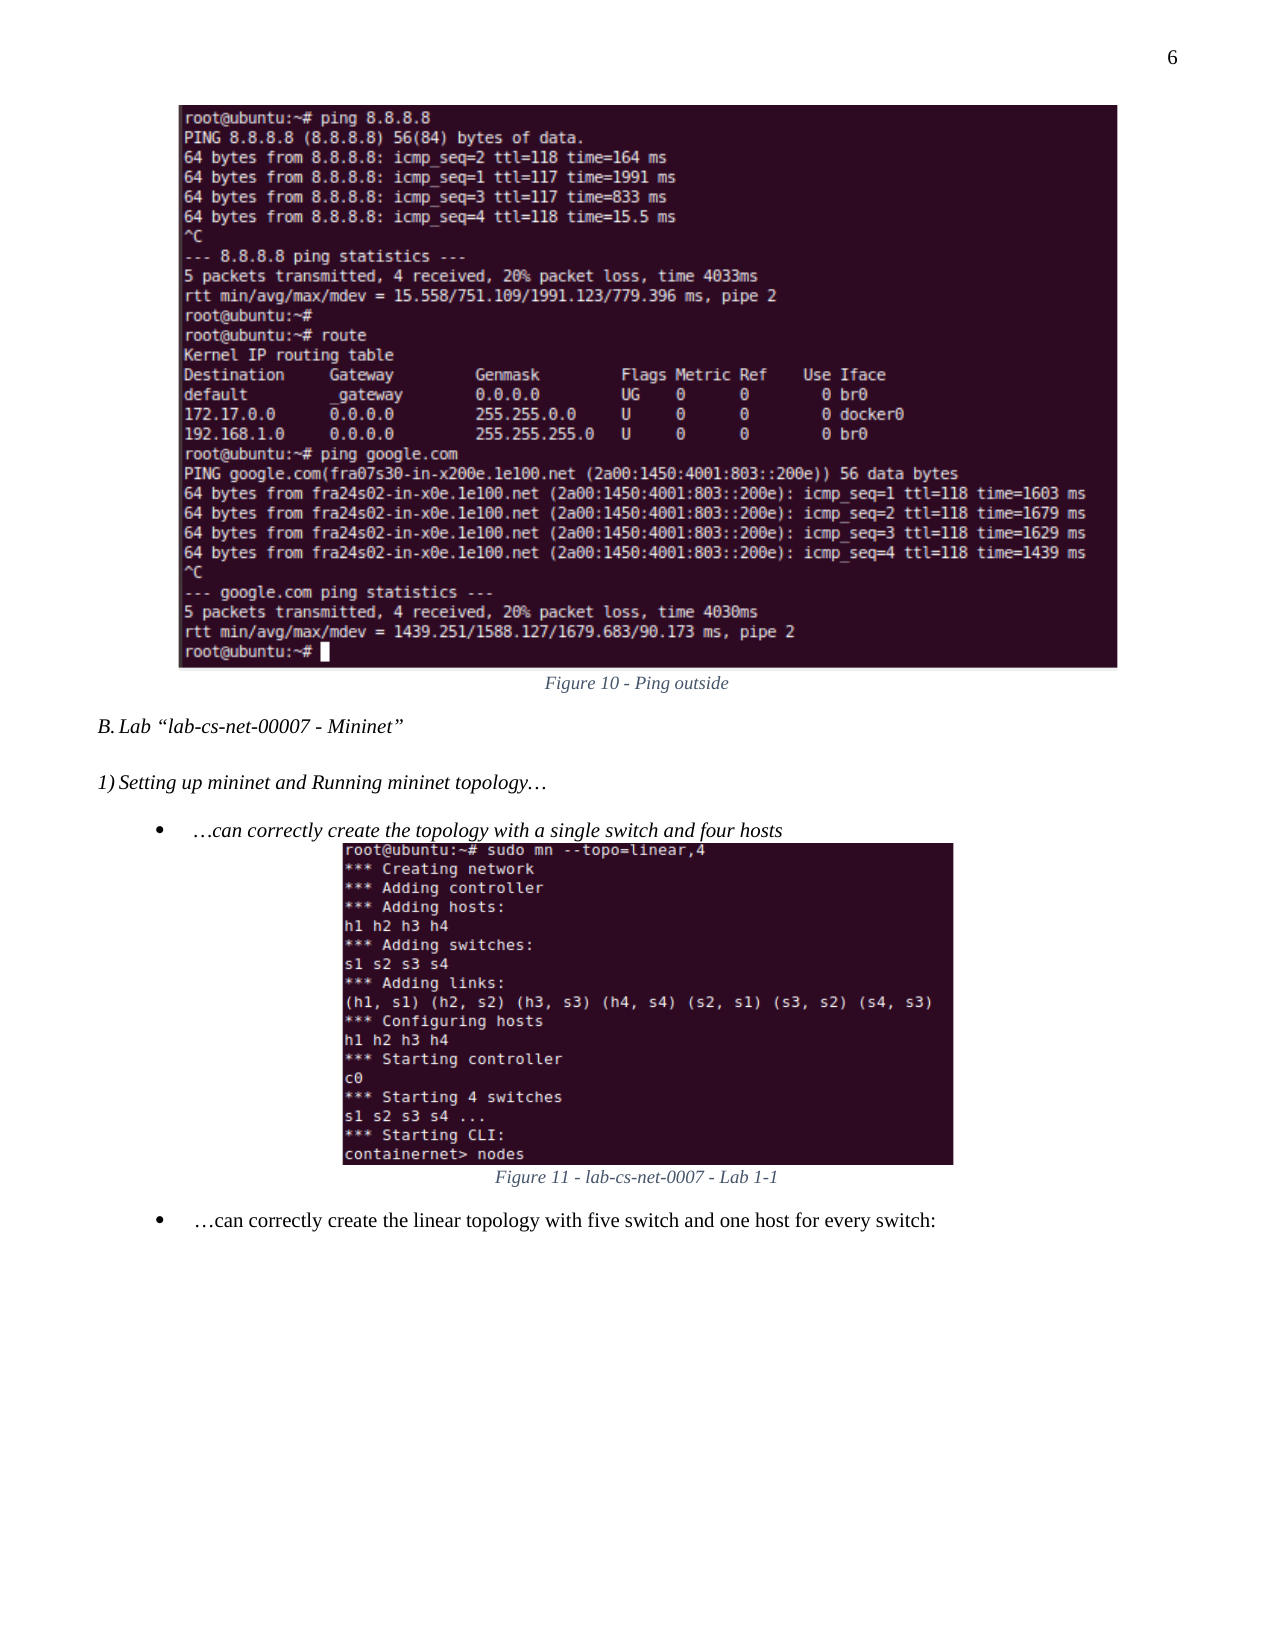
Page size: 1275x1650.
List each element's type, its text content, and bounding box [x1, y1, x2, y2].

picture [342, 843, 954, 1165]
subtitle Setting up mininet and Running mininet topology… [97, 770, 1177, 794]
picture [178, 105, 1118, 671]
subtitle Lab “lab-cs-net-00007 - Mininet” [97, 714, 1177, 738]
list …can correctly create the linear topology with five switch and one host for every switch: [156, 1208, 1177, 1232]
list …can correctly create the topology with a single switch and four hosts [156, 818, 1177, 842]
